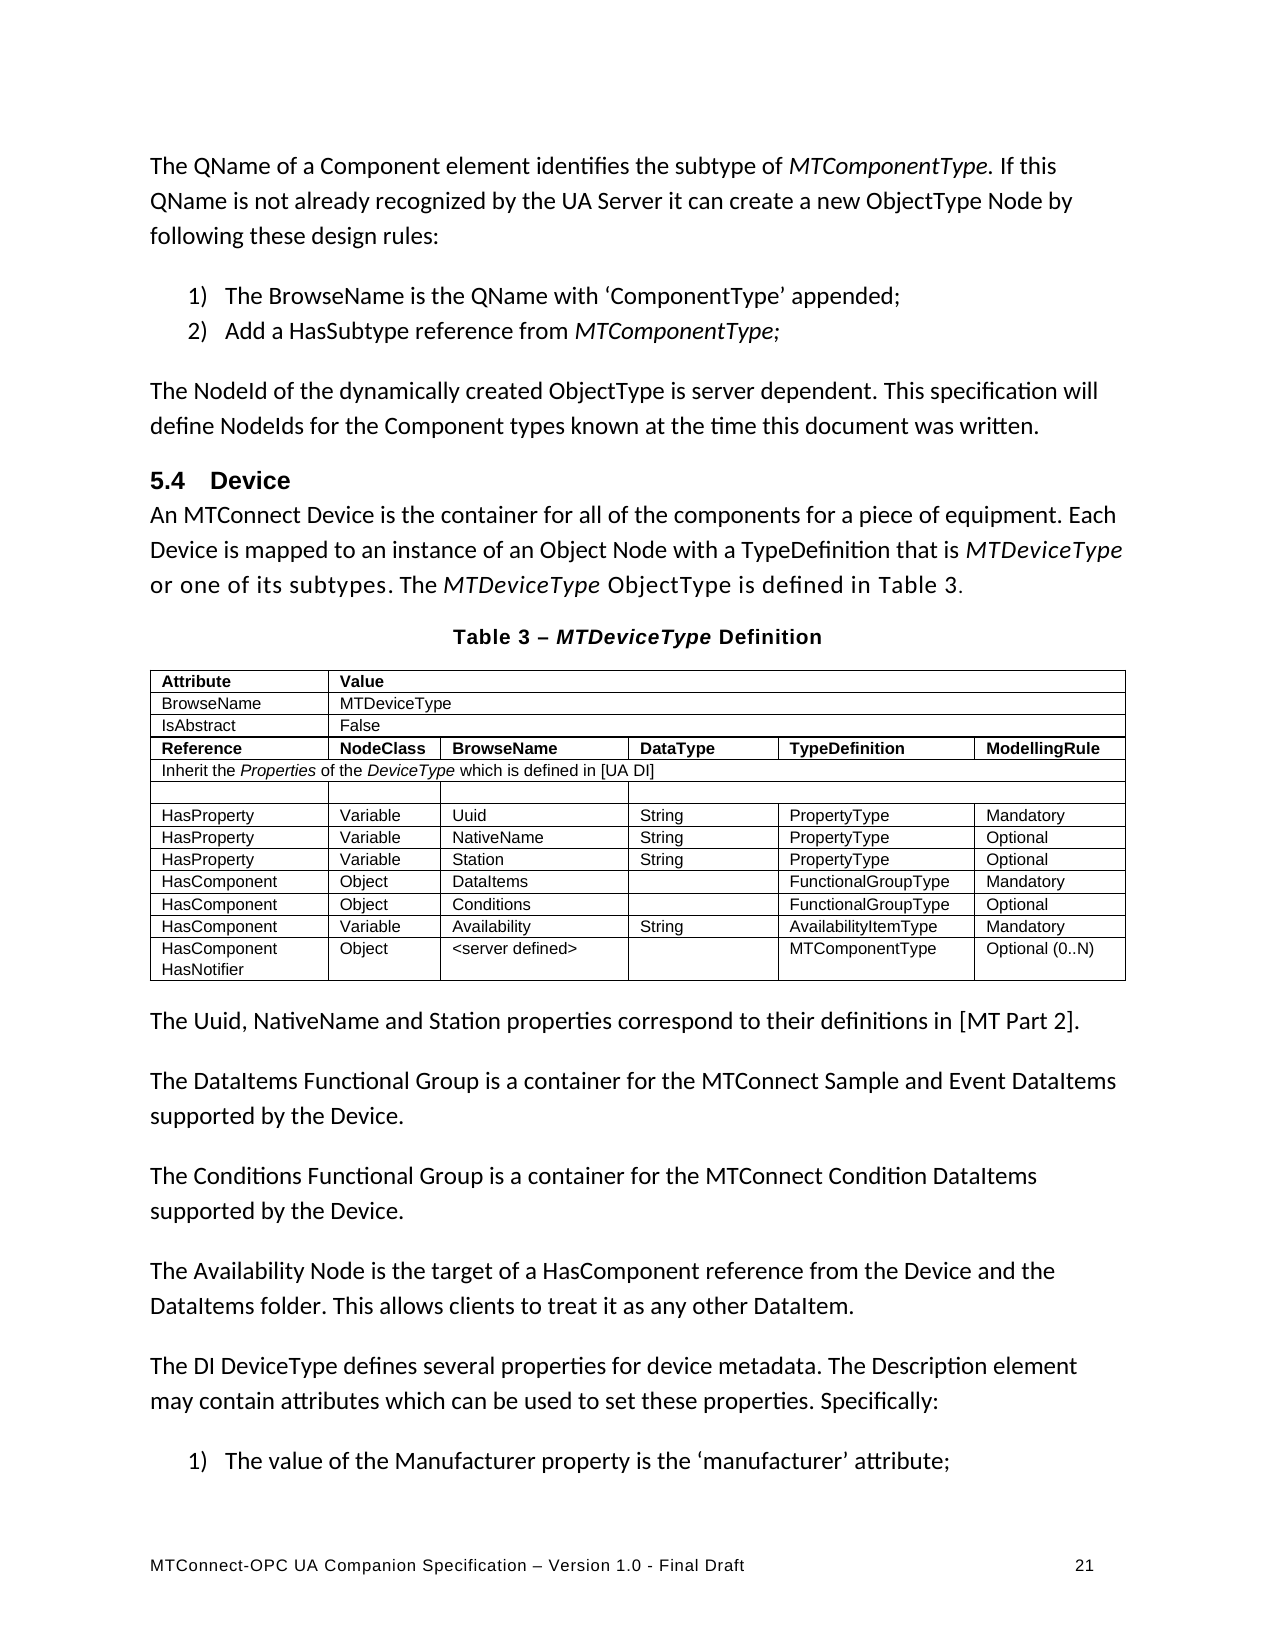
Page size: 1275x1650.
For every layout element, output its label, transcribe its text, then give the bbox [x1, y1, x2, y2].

table_cell <server defined> [441, 938, 628, 979]
table_cell String [629, 804, 778, 826]
table_cell MTDeviceType [329, 693, 1125, 714]
list The value of the Manufacturer property is the ‘manufacturer’ attribute; [187, 1446, 1125, 1476]
table_cell Reference [151, 738, 328, 759]
text The QName of a Component element identifies the subtype of MTComponentType. If this QName is not already recognized by the UA Server it can create a new ObjectType Node by following these design rules: [150, 150, 1125, 251]
table_cell Variable [329, 827, 440, 848]
list The BrowseName is the QName with ‘ComponentType’ appended; [187, 280, 1125, 311]
table_cell Object [329, 894, 440, 915]
table_cell HasComponent [151, 871, 328, 892]
table_cell DataType [629, 738, 778, 759]
table_cell Variable [329, 804, 440, 826]
subtitle Device [150, 466, 1125, 494]
table_cell Uuid [441, 804, 628, 826]
table_cell FunctionalGroupType [779, 871, 974, 892]
table_cell BrowseName [441, 738, 628, 759]
table_cell PropertyType [779, 849, 974, 870]
table_cell Mandatory [975, 871, 1125, 892]
table_cell False [329, 715, 1125, 736]
text The NodeId of the dynamically created ObjectType is server dependent. This specification will define NodeIds for the Component types known at the time this document was written. [150, 375, 1125, 441]
text The DI DeviceType defines several properties for device metadata. The Description element may contain attributes which can be used to set these properties. Specifically: [150, 1351, 1125, 1416]
table_cell DataItems [441, 871, 628, 892]
text The DataItems Functional Group is a container for the MTConnect Sample and Event DataItems supported by the Device. [150, 1066, 1125, 1131]
table_cell ModellingRule [975, 738, 1125, 759]
table_cell String [629, 849, 778, 870]
table_cell [629, 782, 1125, 803]
table_cell Availability [441, 916, 628, 937]
table_cell Mandatory [975, 916, 1125, 937]
table_cell AvailabilityItemType [779, 916, 974, 937]
list Add a HasSubtype reference from MTComponentType; [187, 315, 1125, 346]
table_cell Optional [975, 827, 1125, 848]
table_cell String [629, 916, 778, 937]
table_cell [329, 782, 440, 803]
table_cell Optional (0..N) [975, 938, 1125, 979]
table_cell NativeName [441, 827, 628, 848]
table_cell FunctionalGroupType [779, 894, 974, 915]
table_cell HasProperty [151, 849, 328, 870]
table_cell HasProperty [151, 804, 328, 826]
text The Availability Node is the target of a HasComponent reference from the Device and the DataItems folder. This allows clients to treat it as any other DataItem. [150, 1256, 1125, 1321]
table_cell Object [329, 938, 440, 979]
title Table 3 – MTDeviceType Definition [150, 625, 1125, 649]
table_cell Variable [329, 916, 440, 937]
table_cell HasProperty [151, 827, 328, 848]
text The Conditions Functional Group is a container for the MTConnect Condition DataItems supported by the Device. [150, 1161, 1125, 1226]
table_cell PropertyType [779, 804, 974, 826]
table_cell HasComponent [151, 916, 328, 937]
table_cell IsAbstract [151, 715, 328, 736]
table_cell NodeClass [329, 738, 440, 759]
table_cell PropertyType [779, 827, 974, 848]
table_cell BrowseName [151, 693, 328, 714]
table_cell [629, 871, 778, 892]
table_cell Optional [975, 849, 1125, 870]
table_cell [629, 938, 778, 979]
table_cell HasComponent [151, 894, 328, 915]
table_header Value [329, 671, 1125, 692]
table_cell [151, 782, 328, 803]
table_cell Conditions [441, 894, 628, 915]
table_cell HasComponent HasNotifier [151, 938, 328, 979]
table_cell Optional [975, 894, 1125, 915]
table_cell String [629, 827, 778, 848]
table_cell [441, 782, 628, 803]
table_header Attribute [151, 671, 328, 692]
table_cell Variable [329, 849, 440, 870]
table_cell [629, 894, 778, 915]
table_cell Object [329, 871, 440, 892]
table_cell Mandatory [975, 804, 1125, 826]
table_cell TypeDefinition [779, 738, 974, 759]
table_cell MTComponentType [779, 938, 974, 979]
table_cell Station [441, 849, 628, 870]
